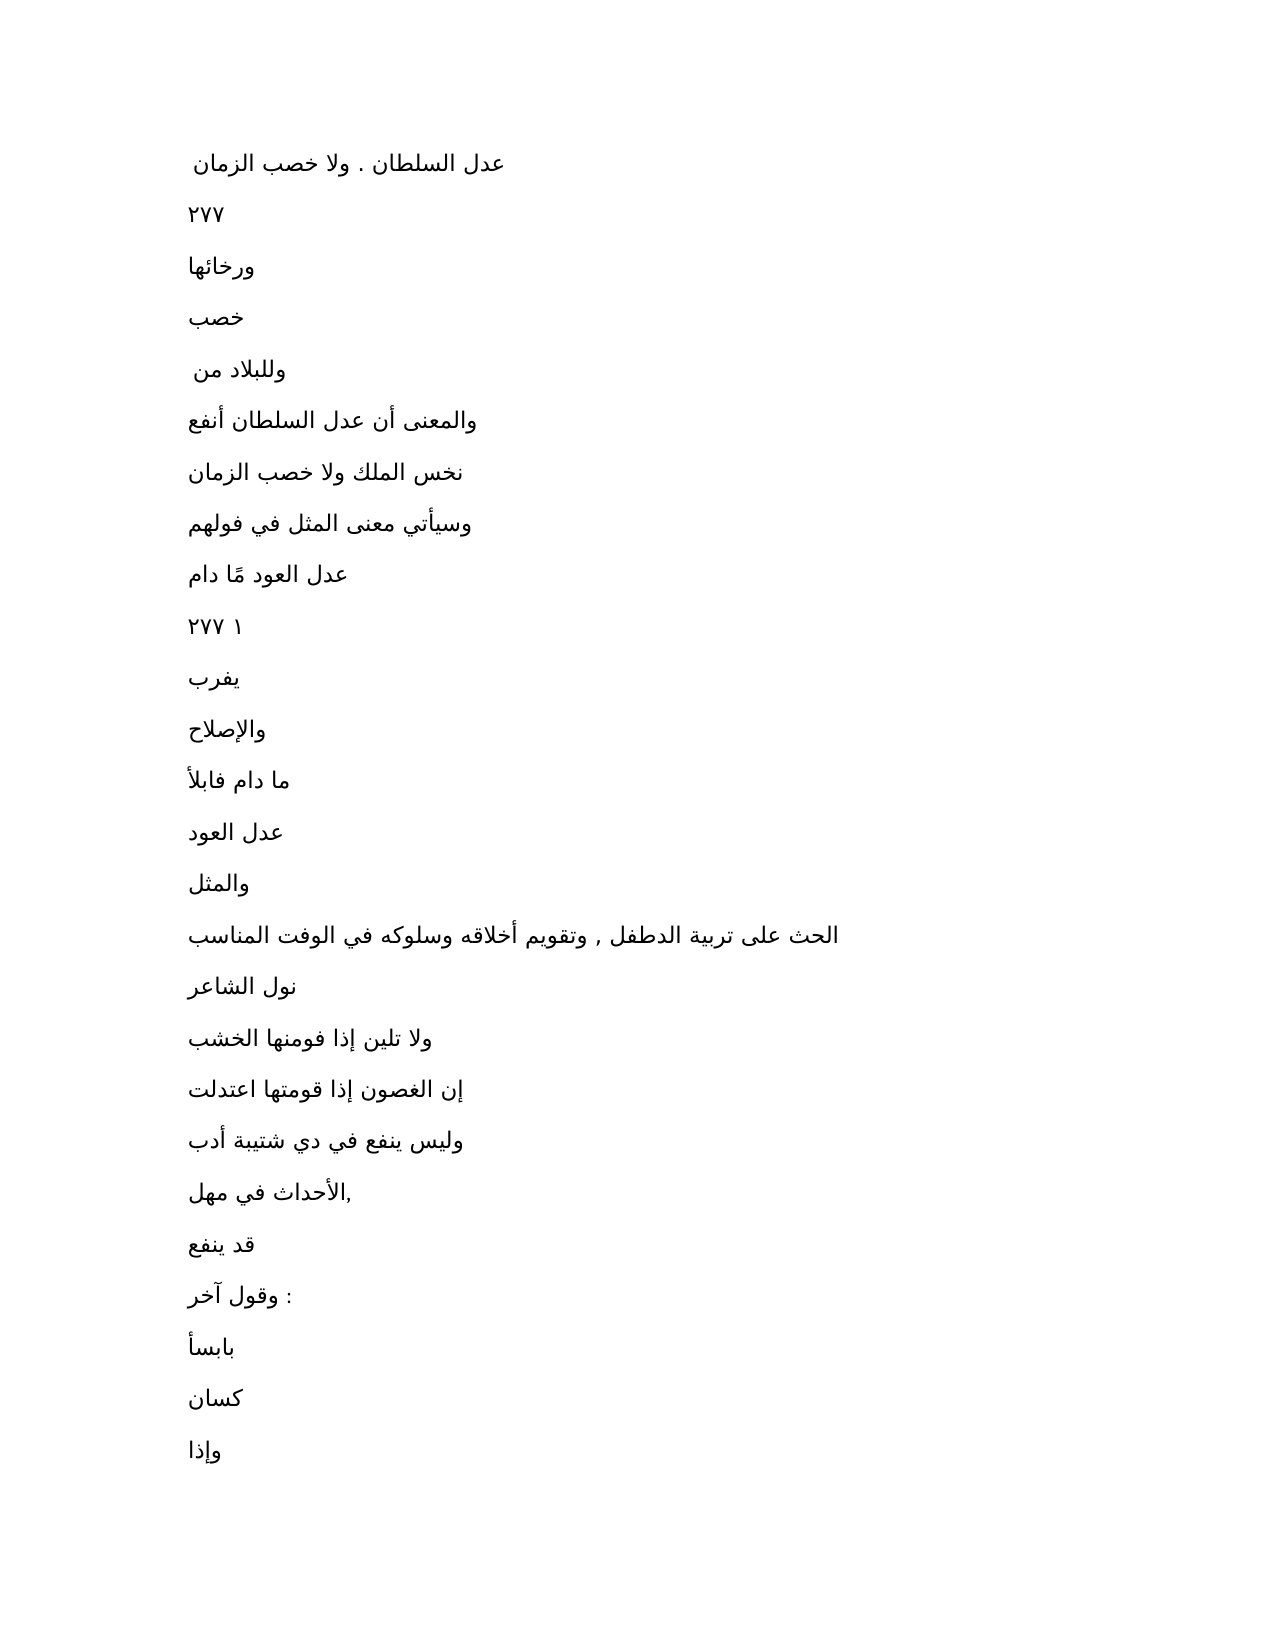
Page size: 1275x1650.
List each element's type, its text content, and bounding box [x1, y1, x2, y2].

text وإذا [187, 1437, 1087, 1464]
text وسيأتي معنى المثل في فولهم [187, 510, 1087, 537]
text ولا تلين إذا فومنها الخشب [187, 1025, 1087, 1051]
text وليس ينفع في دي شتيبة أدب [187, 1128, 1087, 1154]
text عدل العود [187, 819, 1087, 846]
text الأحداث في مهل, [187, 1179, 1087, 1206]
text وللبلاد من [187, 356, 1087, 382]
text ورخائها [187, 253, 1087, 279]
text ما دام فابلأ [187, 767, 1087, 794]
text والمعنى أن عدل السلطان أنفع [187, 407, 1087, 434]
text الحث على تربية الدطفل , وتقويم أخلاقه وسلوكه في الوفت المناسب [187, 922, 1087, 948]
text نخس الملك ولا خصب الزمان [187, 459, 1087, 485]
text وقول آخر : [187, 1282, 1087, 1309]
text والمثل [187, 870, 1087, 897]
text عدل العود مًا دام [187, 562, 1087, 588]
text ٢٧٧ [187, 201, 1087, 228]
text خصب [187, 304, 1087, 331]
text إن الغصون إذا قومتها اعتدلت [187, 1076, 1087, 1103]
text بابسأ [187, 1334, 1087, 1361]
text يفرب [187, 664, 1087, 691]
text قد ينفع [187, 1231, 1087, 1258]
text كسان [187, 1386, 1087, 1412]
text والإصلاح [187, 716, 1087, 743]
text نول الشاعر [187, 973, 1087, 1000]
text عدل السلطان . ولا خصب الزمان [187, 150, 1087, 177]
text ١ ٢٧٧ [187, 613, 1087, 640]
